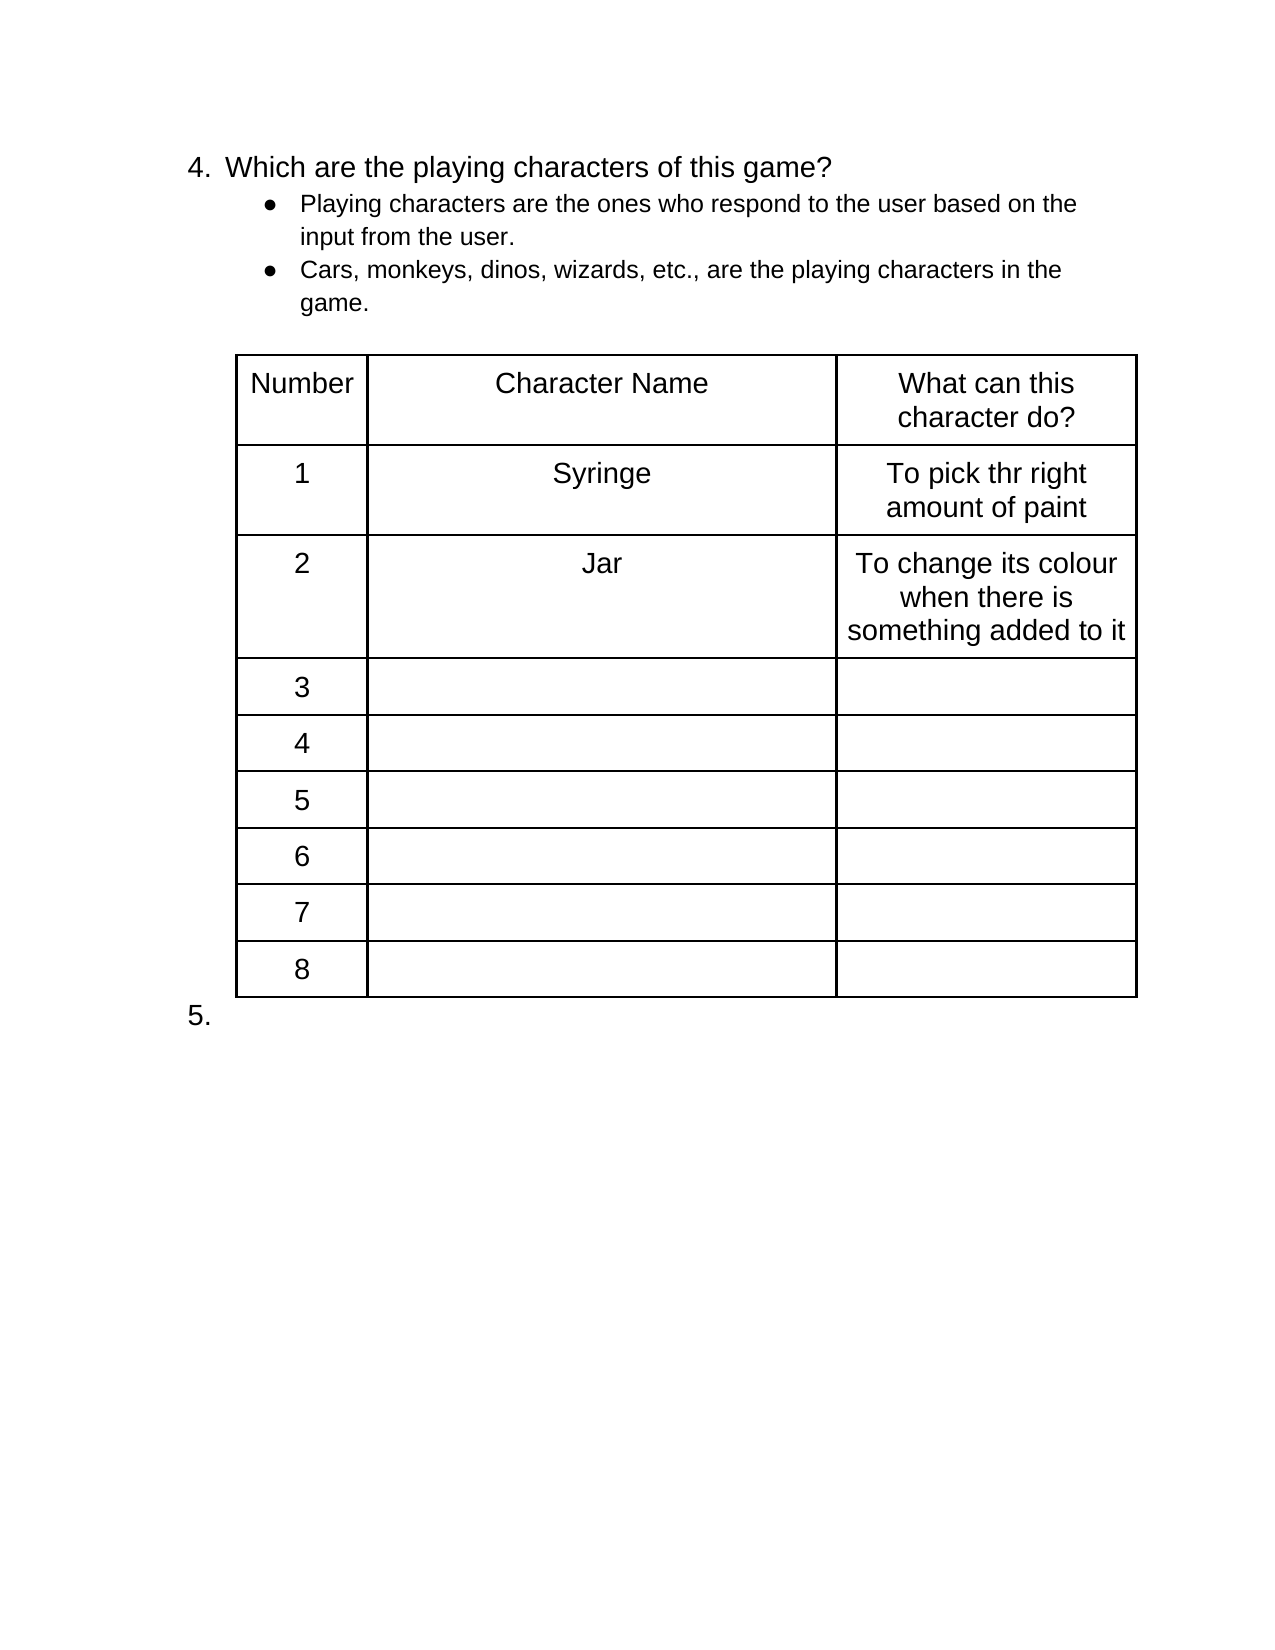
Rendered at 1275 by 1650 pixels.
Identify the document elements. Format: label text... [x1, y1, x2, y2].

table_cell [369, 942, 835, 996]
table_header Number [238, 356, 366, 444]
table_header What can this character do? [838, 356, 1135, 444]
table_cell 6 [238, 829, 366, 883]
table_cell [838, 829, 1135, 883]
table_cell [838, 659, 1135, 714]
list Which are the playing characters of this game? [187, 150, 1125, 183]
table_cell [369, 716, 835, 770]
table_cell [369, 772, 835, 827]
table_cell 2 [238, 536, 366, 657]
table_cell Jar [369, 536, 835, 657]
table_cell [838, 885, 1135, 939]
table_cell [838, 716, 1135, 770]
list Playing characters are the ones who respond to the user based on the input from the user. [262, 188, 1125, 250]
table_cell 4 [238, 716, 366, 770]
table_cell Syringe [369, 446, 835, 534]
table_cell 5 [238, 772, 366, 827]
table_cell 8 [238, 942, 366, 996]
table_cell To change its colour when there is something added to it [838, 536, 1135, 657]
table_cell 7 [238, 885, 366, 939]
table_header Character Name [369, 356, 835, 444]
table_cell 1 [238, 446, 366, 534]
table_cell [369, 829, 835, 883]
table_cell [838, 772, 1135, 827]
table_cell To pick thr right amount of paint [838, 446, 1135, 534]
table_cell [369, 885, 835, 939]
table_cell [369, 659, 835, 714]
list Cars, monkeys, dinos, wizards, etc., are the playing characters in the game. [262, 254, 1125, 316]
table_cell [838, 942, 1135, 996]
table_cell 3 [238, 659, 366, 714]
